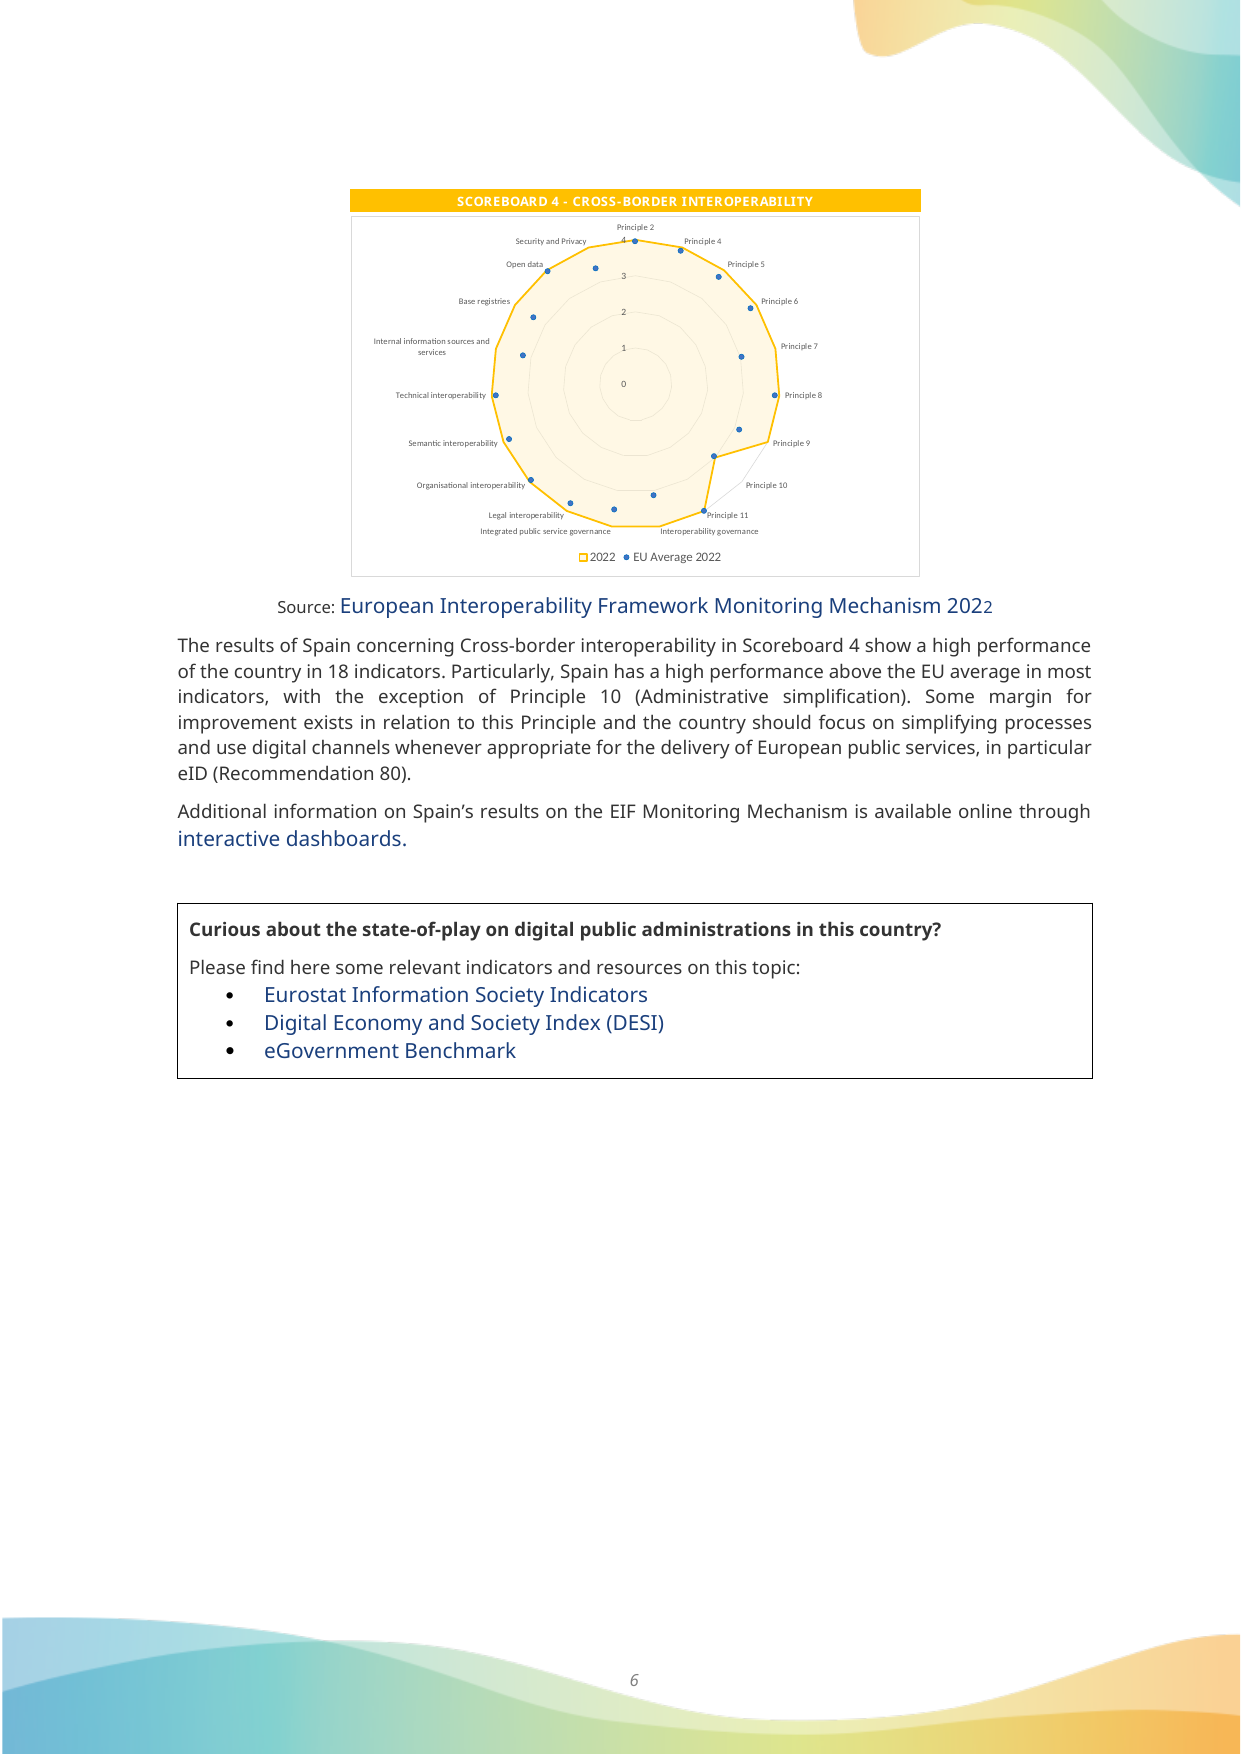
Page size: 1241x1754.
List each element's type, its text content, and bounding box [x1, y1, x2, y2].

table_header Curious about the state-of-play on digital public administrations in this country? Please find here some relevant indicators and resources on this topic: Eurostat Information Society Indicators Digital Economy and Society Index (DESI) eGovernment Benchmark [178, 904, 1092, 1078]
picture [2, 1613, 1241, 1754]
text Source: European Interoperability Framework Monitoring Mechanism 2022 [177, 592, 1092, 620]
text Additional information on Spain’s results on the EIF Monitoring Mechanism is available online through interactive dashboards. [177, 798, 1092, 852]
picture [328, 0, 1241, 213]
text The results of Spain concerning Cross-border interoperability in Scoreboard 4 show a high performance of the country in 18 indicators. Particularly, Spain has a high performance above the EU average in most indicators, with the exception of Principle 10 (Administrative simplification). Some margin for improvement exists in relation to this Principle and the country should focus on simplifying processes and use digital channels whenever appropriate for the delivery of European public services, in particular eID (Recommendation 80). [177, 633, 1092, 786]
